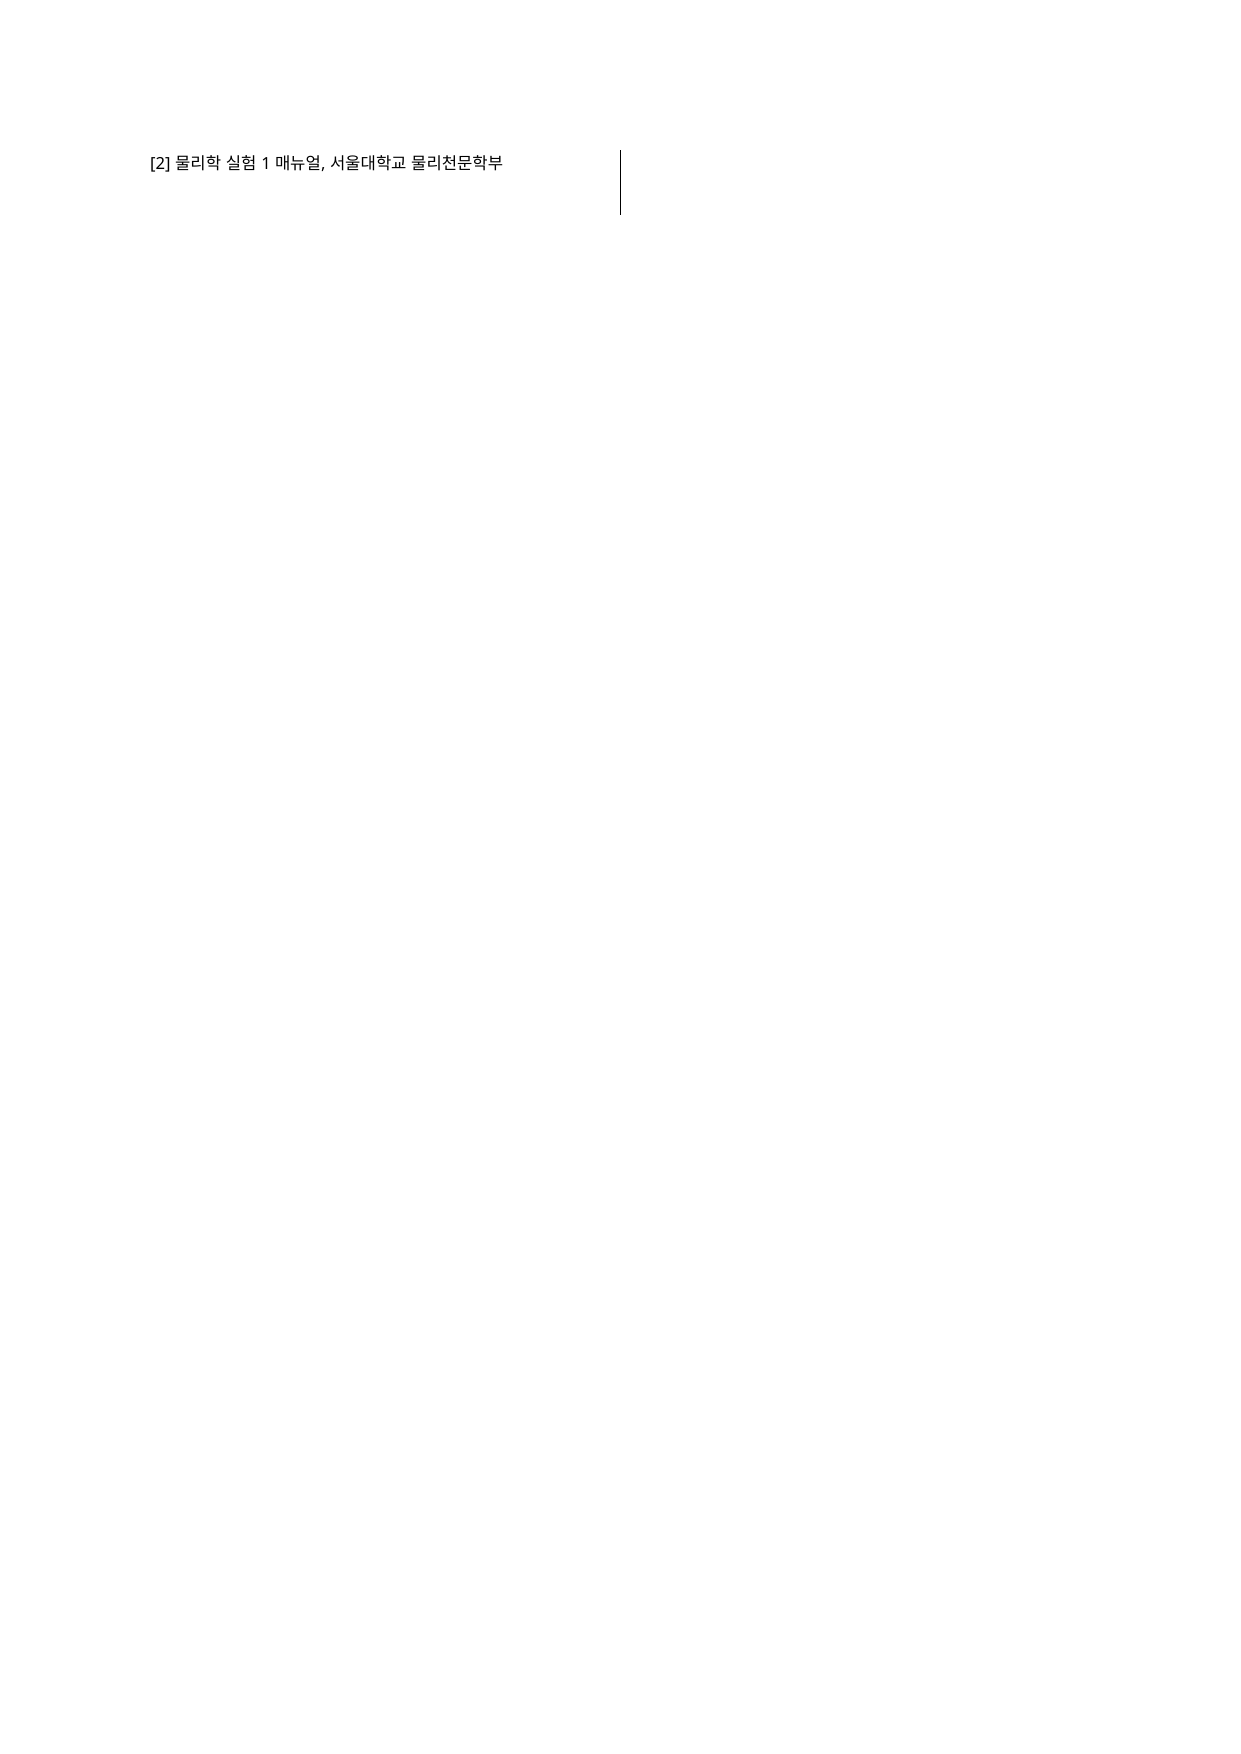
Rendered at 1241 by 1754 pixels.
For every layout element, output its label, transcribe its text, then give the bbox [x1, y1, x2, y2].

text [2] 물리학 실험 1 매뉴얼, 서울대학교 물리천문학부 [150, 150, 583, 174]
